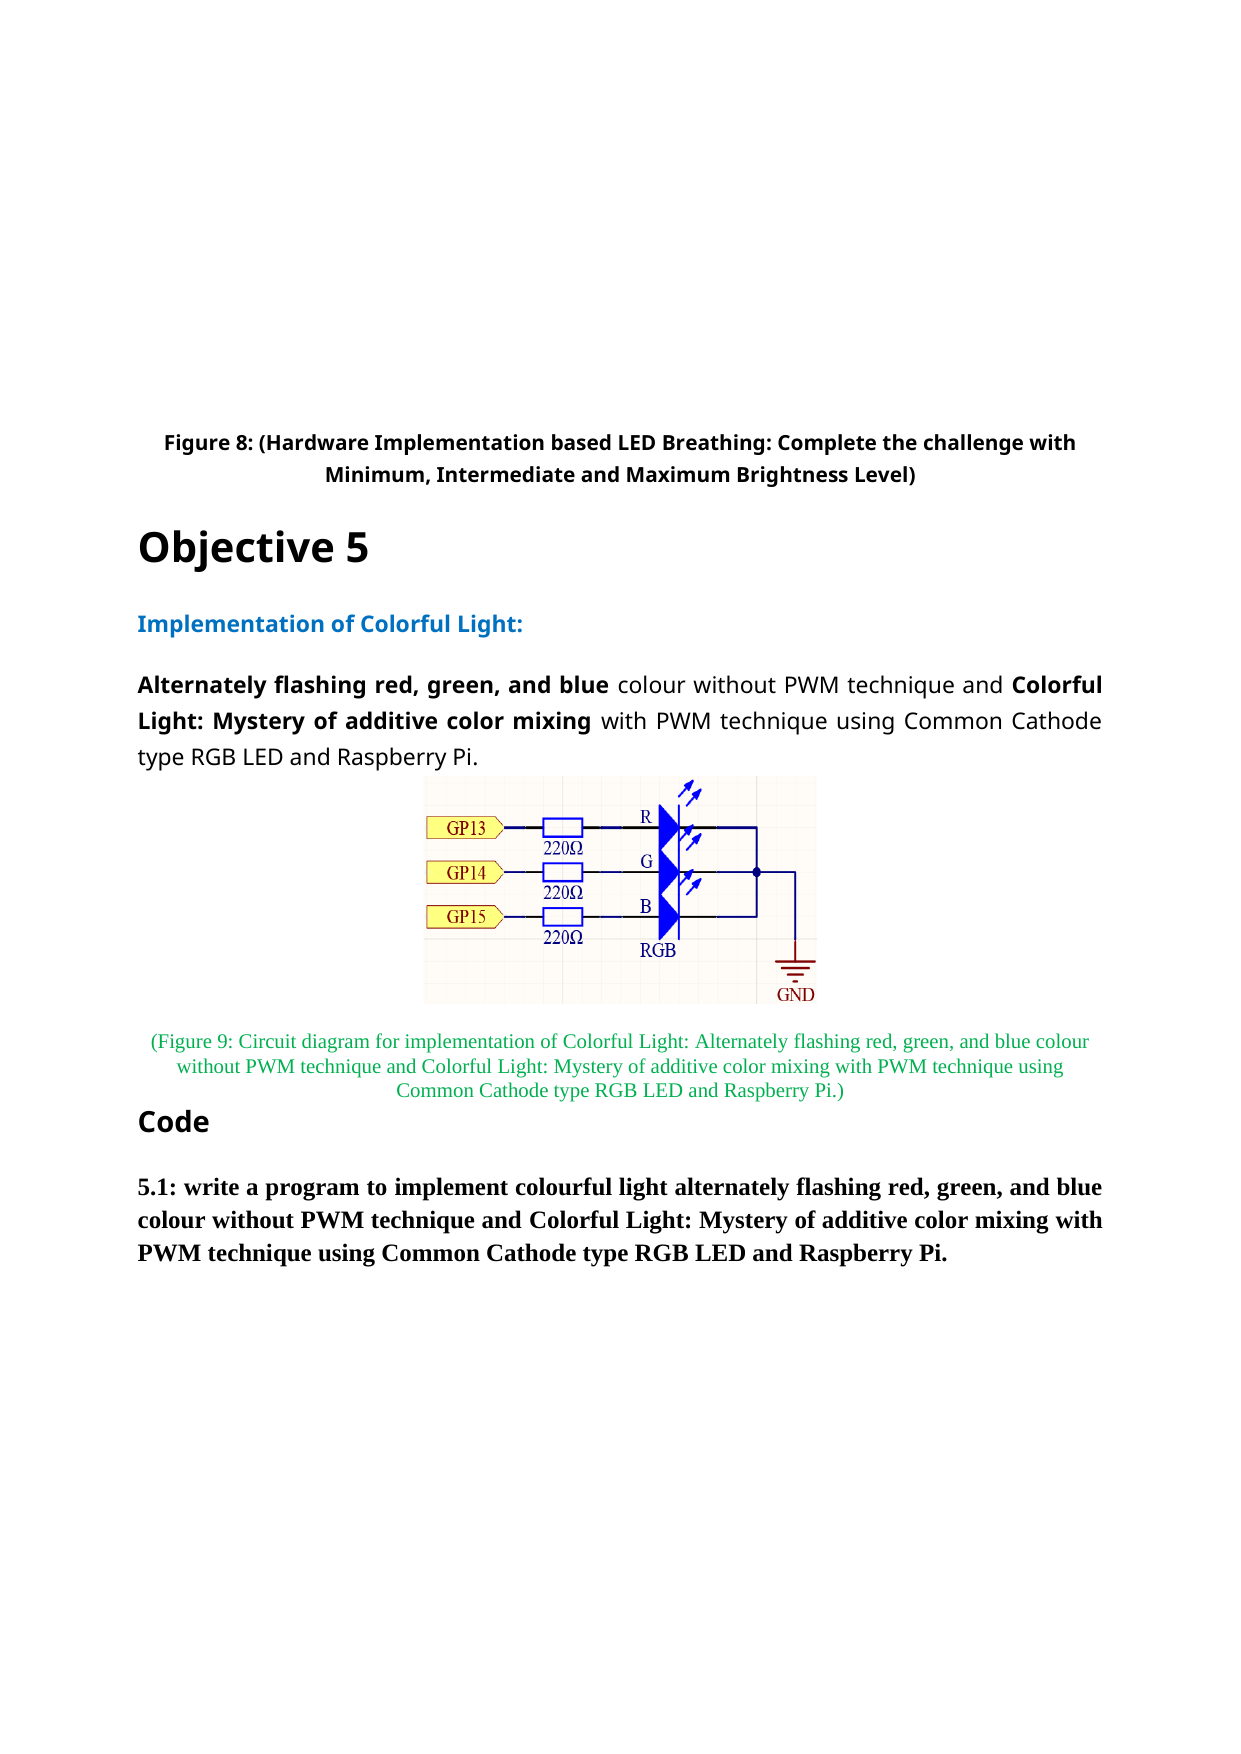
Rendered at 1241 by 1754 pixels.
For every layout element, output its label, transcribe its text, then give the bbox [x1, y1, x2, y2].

text Objective 5 [137, 518, 1103, 574]
text Figure 8: (Hardware Implementation based LED Breathing: Complete the challenge with Minimum, Intermediate and Maximum Brightness Level) [137, 428, 1103, 489]
text 5.1: write a program to implement colourful light alternately flashing red, green, and blue colour without PWM technique and Colorful Light: Mystery of additive color mixing with PWM technique using Common Cathode type RGB LED and Raspberry Pi. [137, 1172, 1103, 1267]
picture [423, 776, 817, 1004]
text Implementation of Colorful Light: [137, 608, 1103, 639]
text Alternately flashing red, green, and blue colour without PWM technique and Colorful Light: Mystery of additive color mixing with PWM technique using Common Cathode type RGB LED and Raspberry Pi. [137, 669, 1103, 772]
text (Figure 9: Circuit diagram for implementation of Colorful Light: Alternately flashing red, green, and blue colour without PWM technique and Colorful Light: Mystery of additive color mixing with PWM technique using Common Cathode type RGB LED and Raspberry Pi.) [137, 1029, 1103, 1102]
text Code [137, 1102, 1103, 1141]
